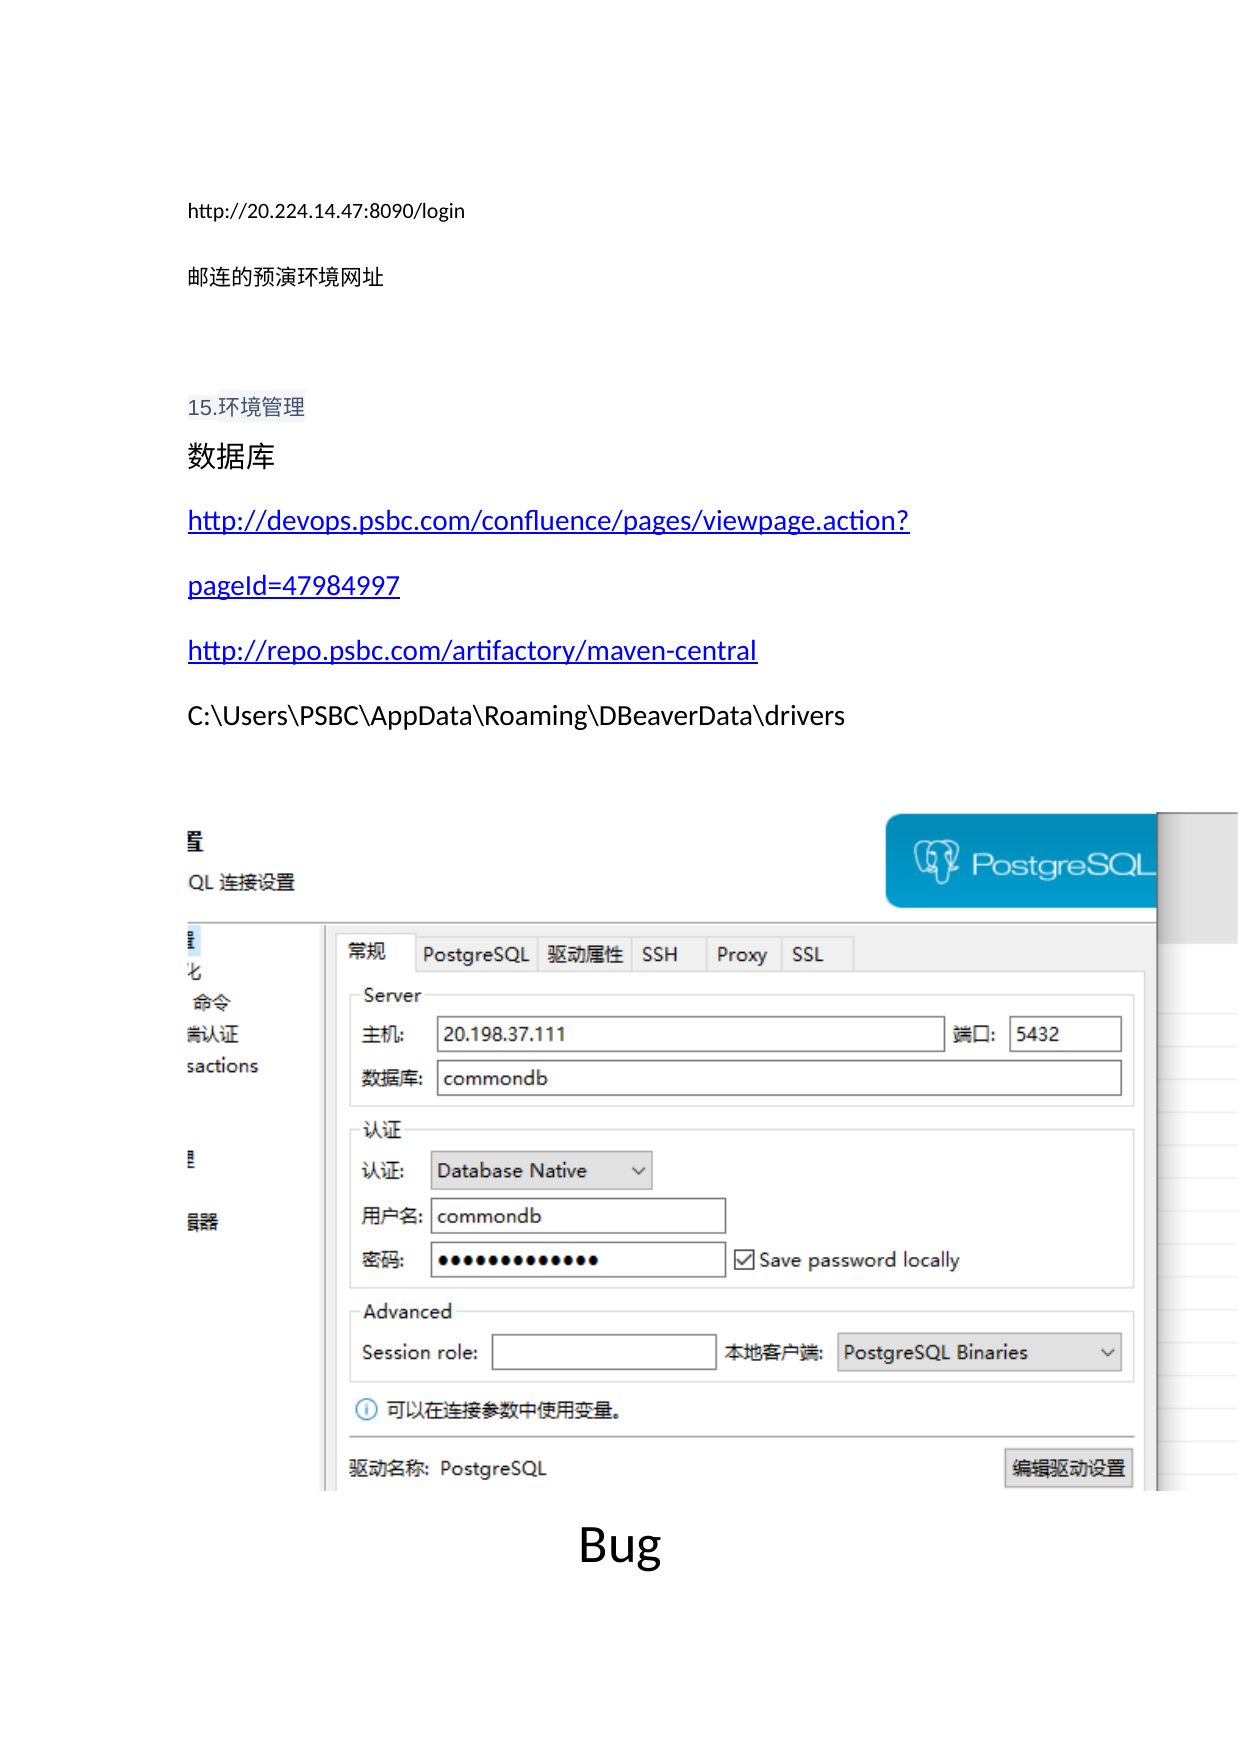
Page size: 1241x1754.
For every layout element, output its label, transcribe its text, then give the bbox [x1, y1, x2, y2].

text C:\Users\PSBC\AppData\Roaming\DBeaverData\drivers [187, 682, 1053, 747]
text 数据库 [187, 422, 1053, 487]
picture [187, 812, 1238, 1491]
text Bug [187, 1494, 1053, 1592]
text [187, 162, 1053, 292]
text 15.环境管理 [187, 389, 1053, 422]
text http://devops.psbc.com/confluence/pages/viewpage.action?pageId=47984997 [187, 487, 1053, 617]
text http://repo.psbc.com/artifactory/maven-central [187, 617, 1053, 682]
